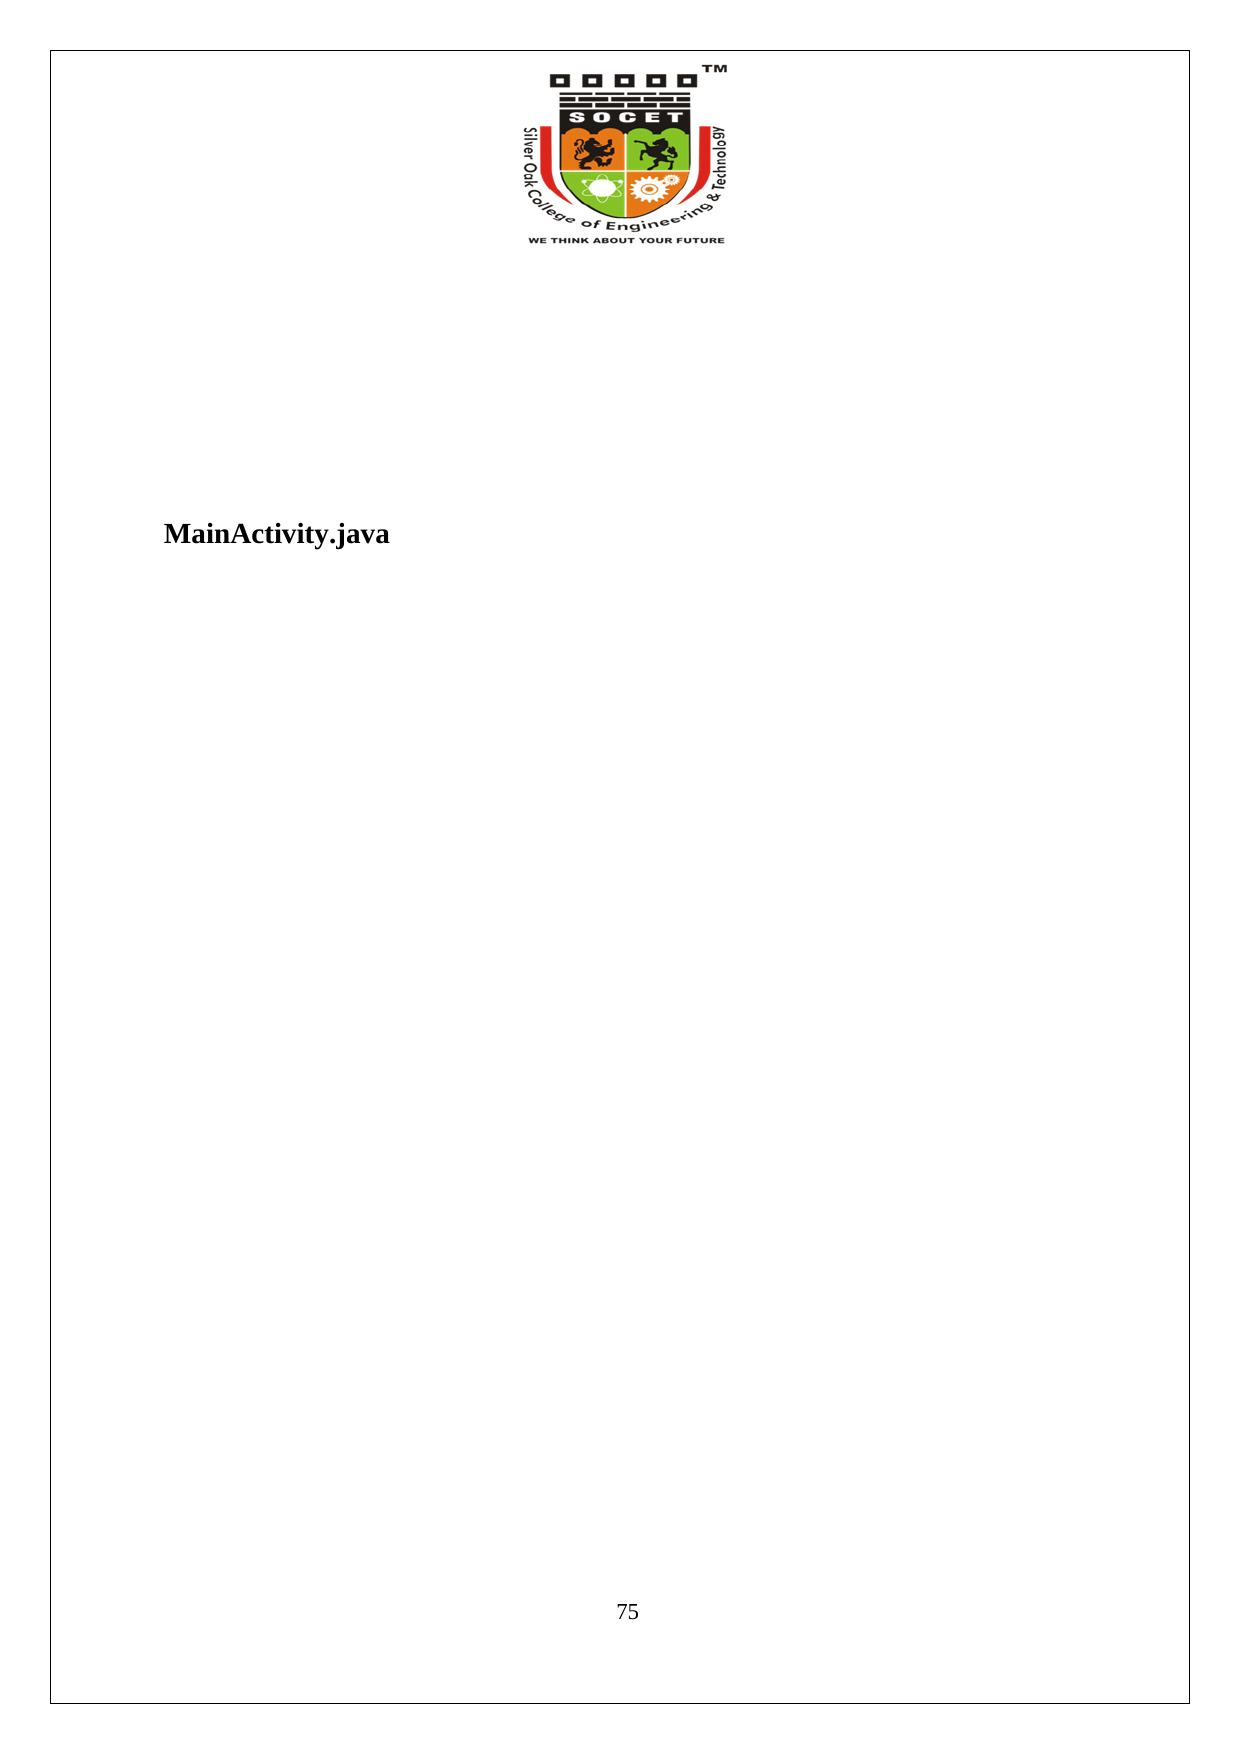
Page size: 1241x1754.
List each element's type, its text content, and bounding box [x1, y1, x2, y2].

picture [514, 58, 740, 248]
text MainActivity.java [89, 516, 1166, 550]
